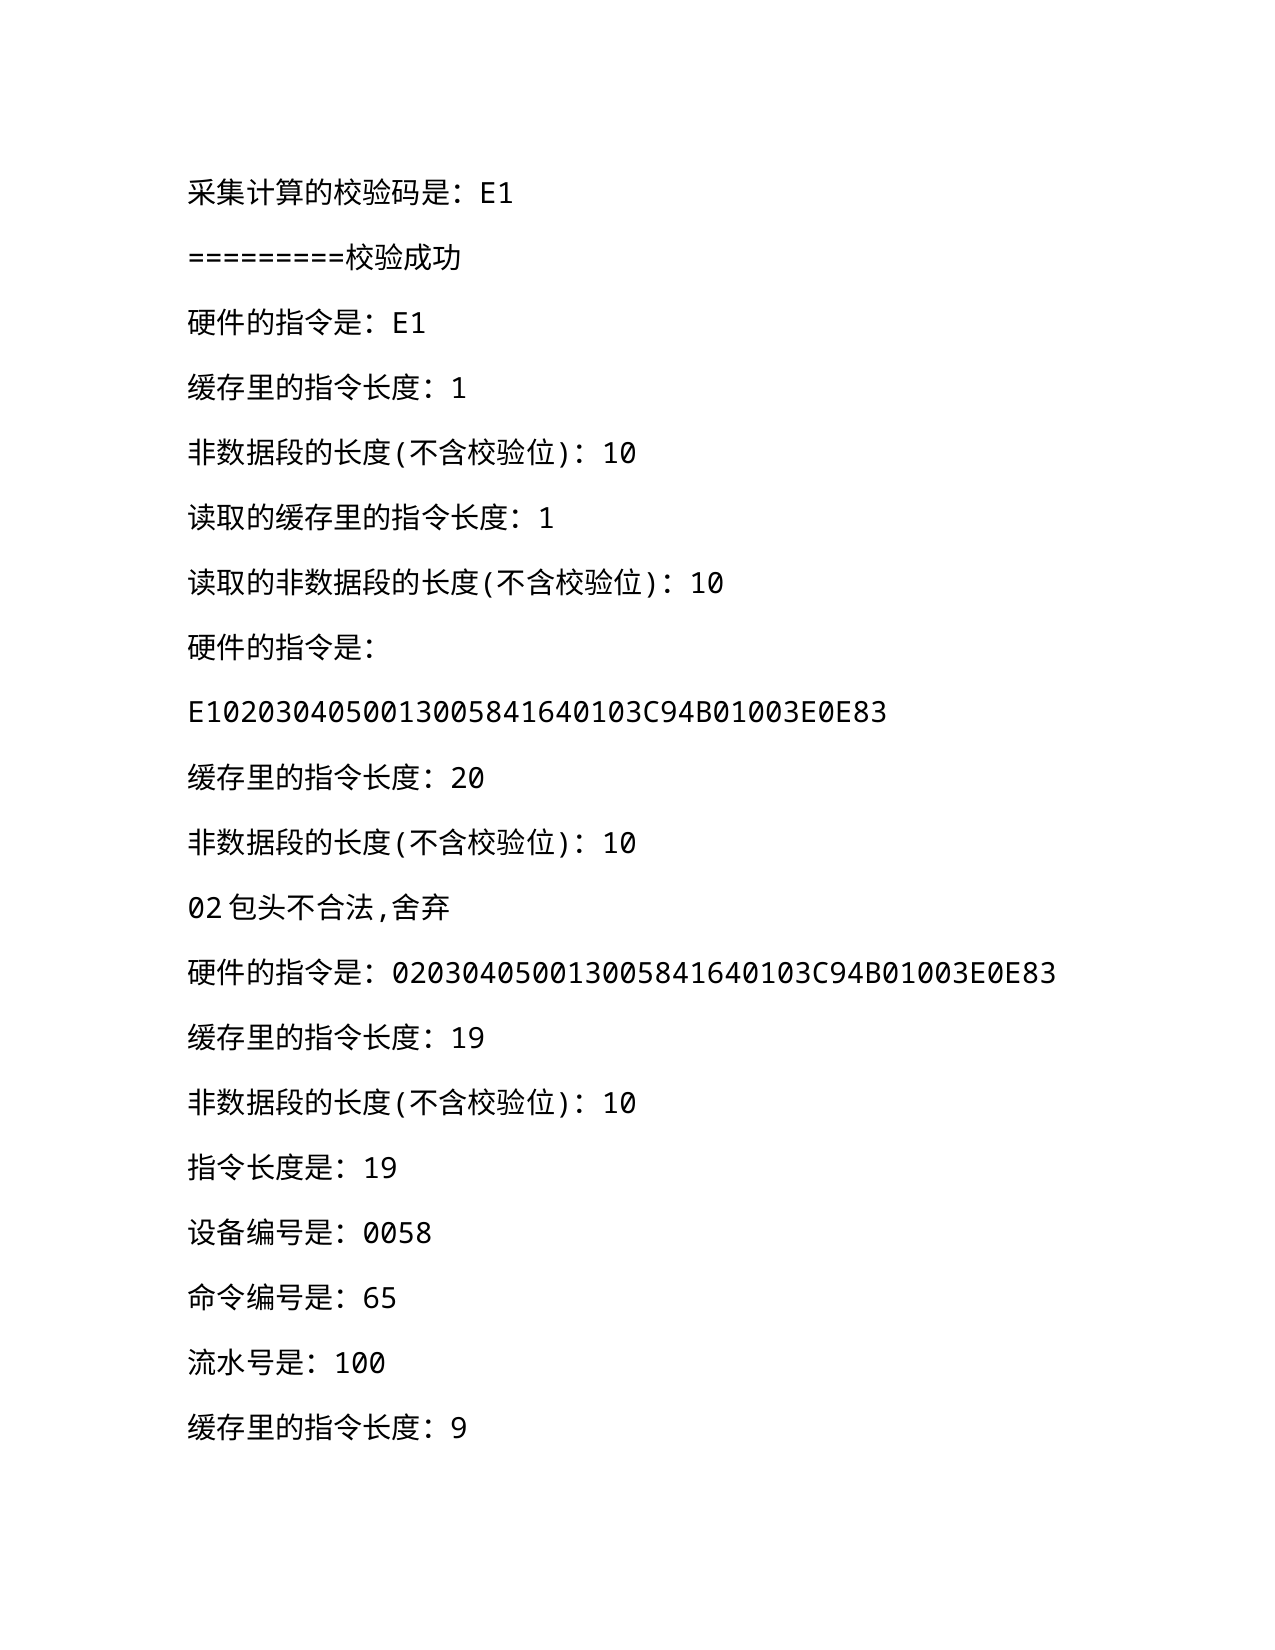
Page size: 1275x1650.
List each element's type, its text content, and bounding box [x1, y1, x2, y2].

text 指令长度是：19 [187, 1134, 1087, 1199]
text 流水号是：100 [187, 1329, 1087, 1394]
text 设备编号是：0058 [187, 1199, 1087, 1264]
text 缓存里的指令长度：20 [187, 744, 1087, 809]
text 缓存里的指令长度：19 [187, 1004, 1087, 1069]
text 缓存里的指令长度：1 [187, 354, 1087, 419]
text 非数据段的长度(不含校验位)：10 [187, 419, 1087, 484]
text 读取的缓存里的指令长度：1 [187, 484, 1087, 549]
text 硬件的指令是：E1 [187, 289, 1087, 354]
text 硬件的指令是：E1020304050013005841640103C94B01003E0E83 [187, 614, 1087, 744]
text 命令编号是：65 [187, 1264, 1087, 1329]
text 缓存里的指令长度：9 [187, 1394, 1087, 1459]
text 02包头不合法,舍弃 [187, 874, 1087, 939]
text 采集计算的校验码是：E1 [187, 159, 1087, 224]
text 非数据段的长度(不含校验位)：10 [187, 809, 1087, 874]
text =========校验成功 [187, 224, 1087, 289]
text 非数据段的长度(不含校验位)：10 [187, 1069, 1087, 1134]
text 硬件的指令是：020304050013005841640103C94B01003E0E83 [187, 939, 1087, 1004]
text 读取的非数据段的长度(不含校验位)：10 [187, 549, 1087, 614]
